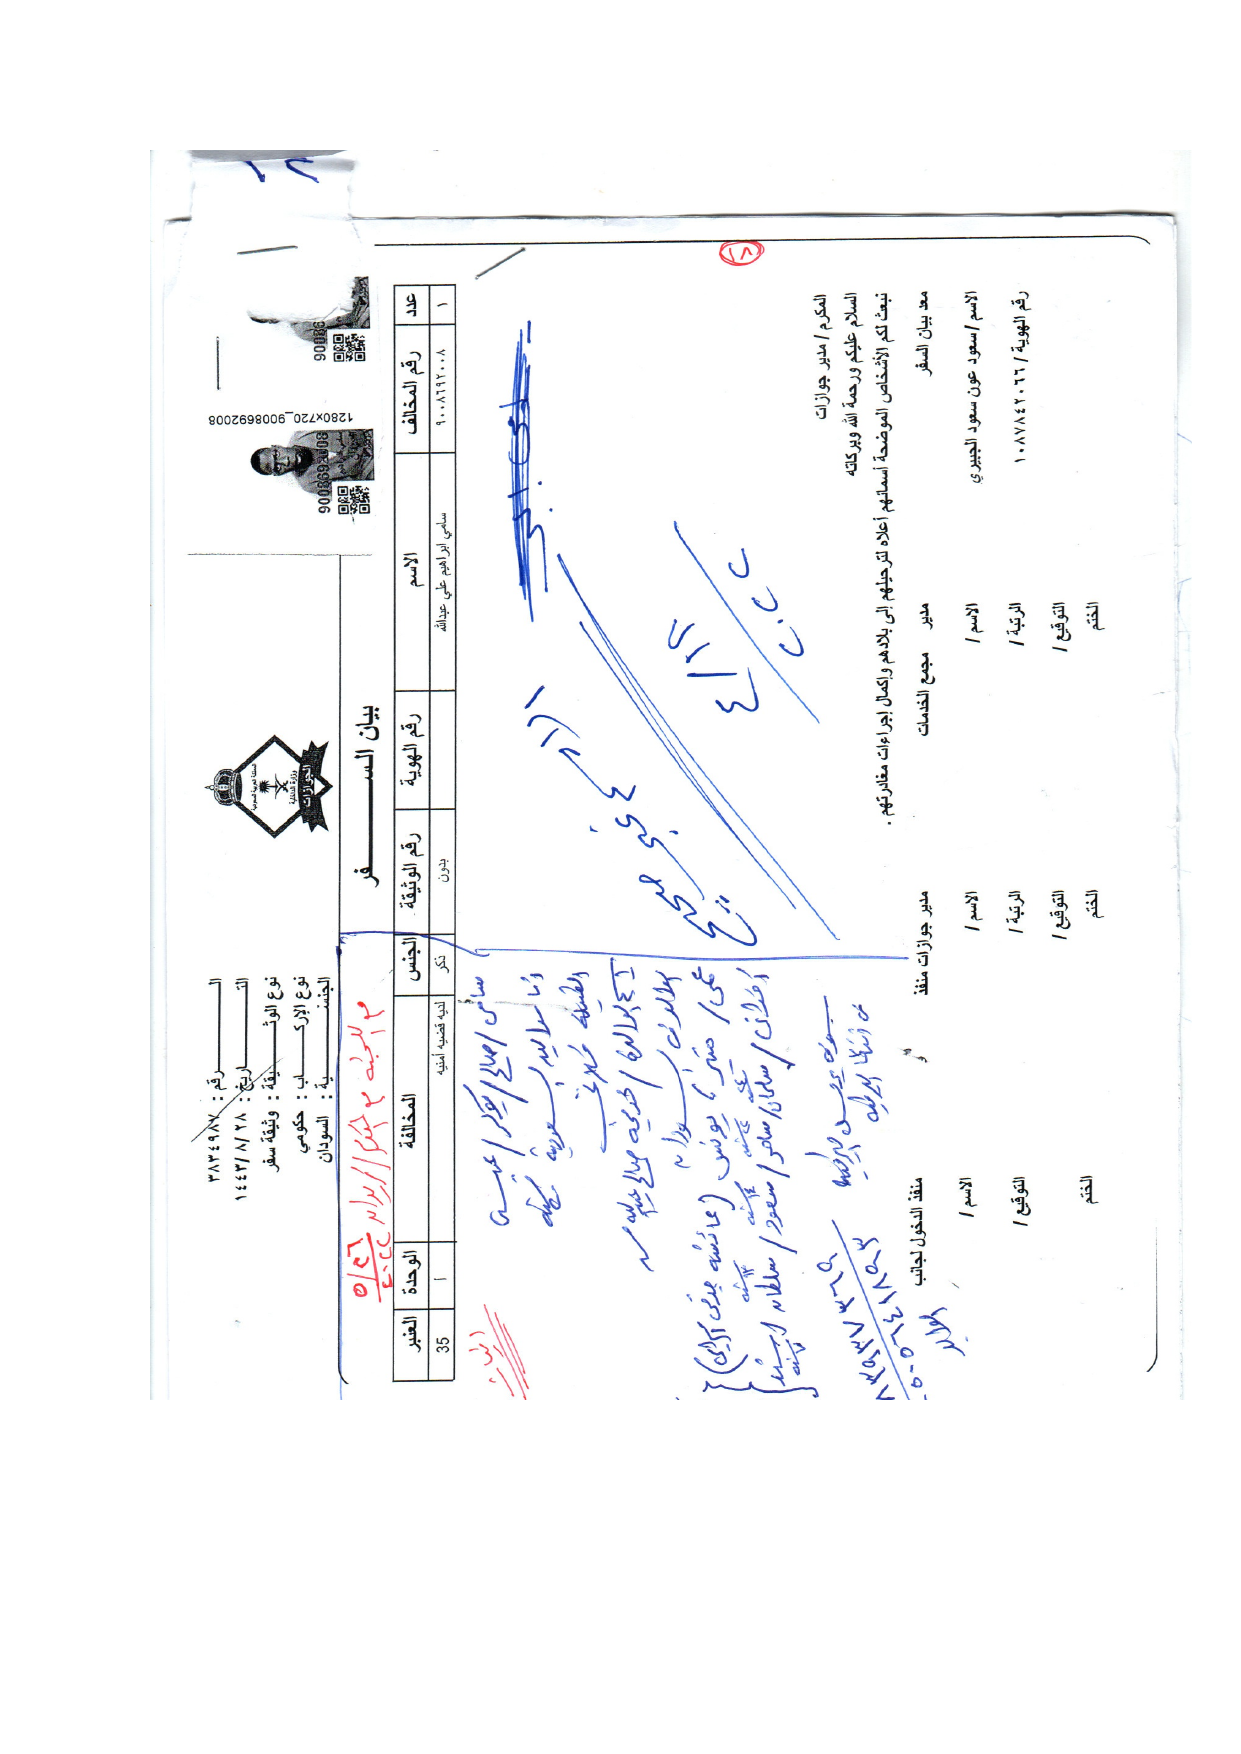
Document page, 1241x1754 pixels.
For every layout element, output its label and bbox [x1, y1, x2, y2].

picture [150, 150, 1192, 1400]
